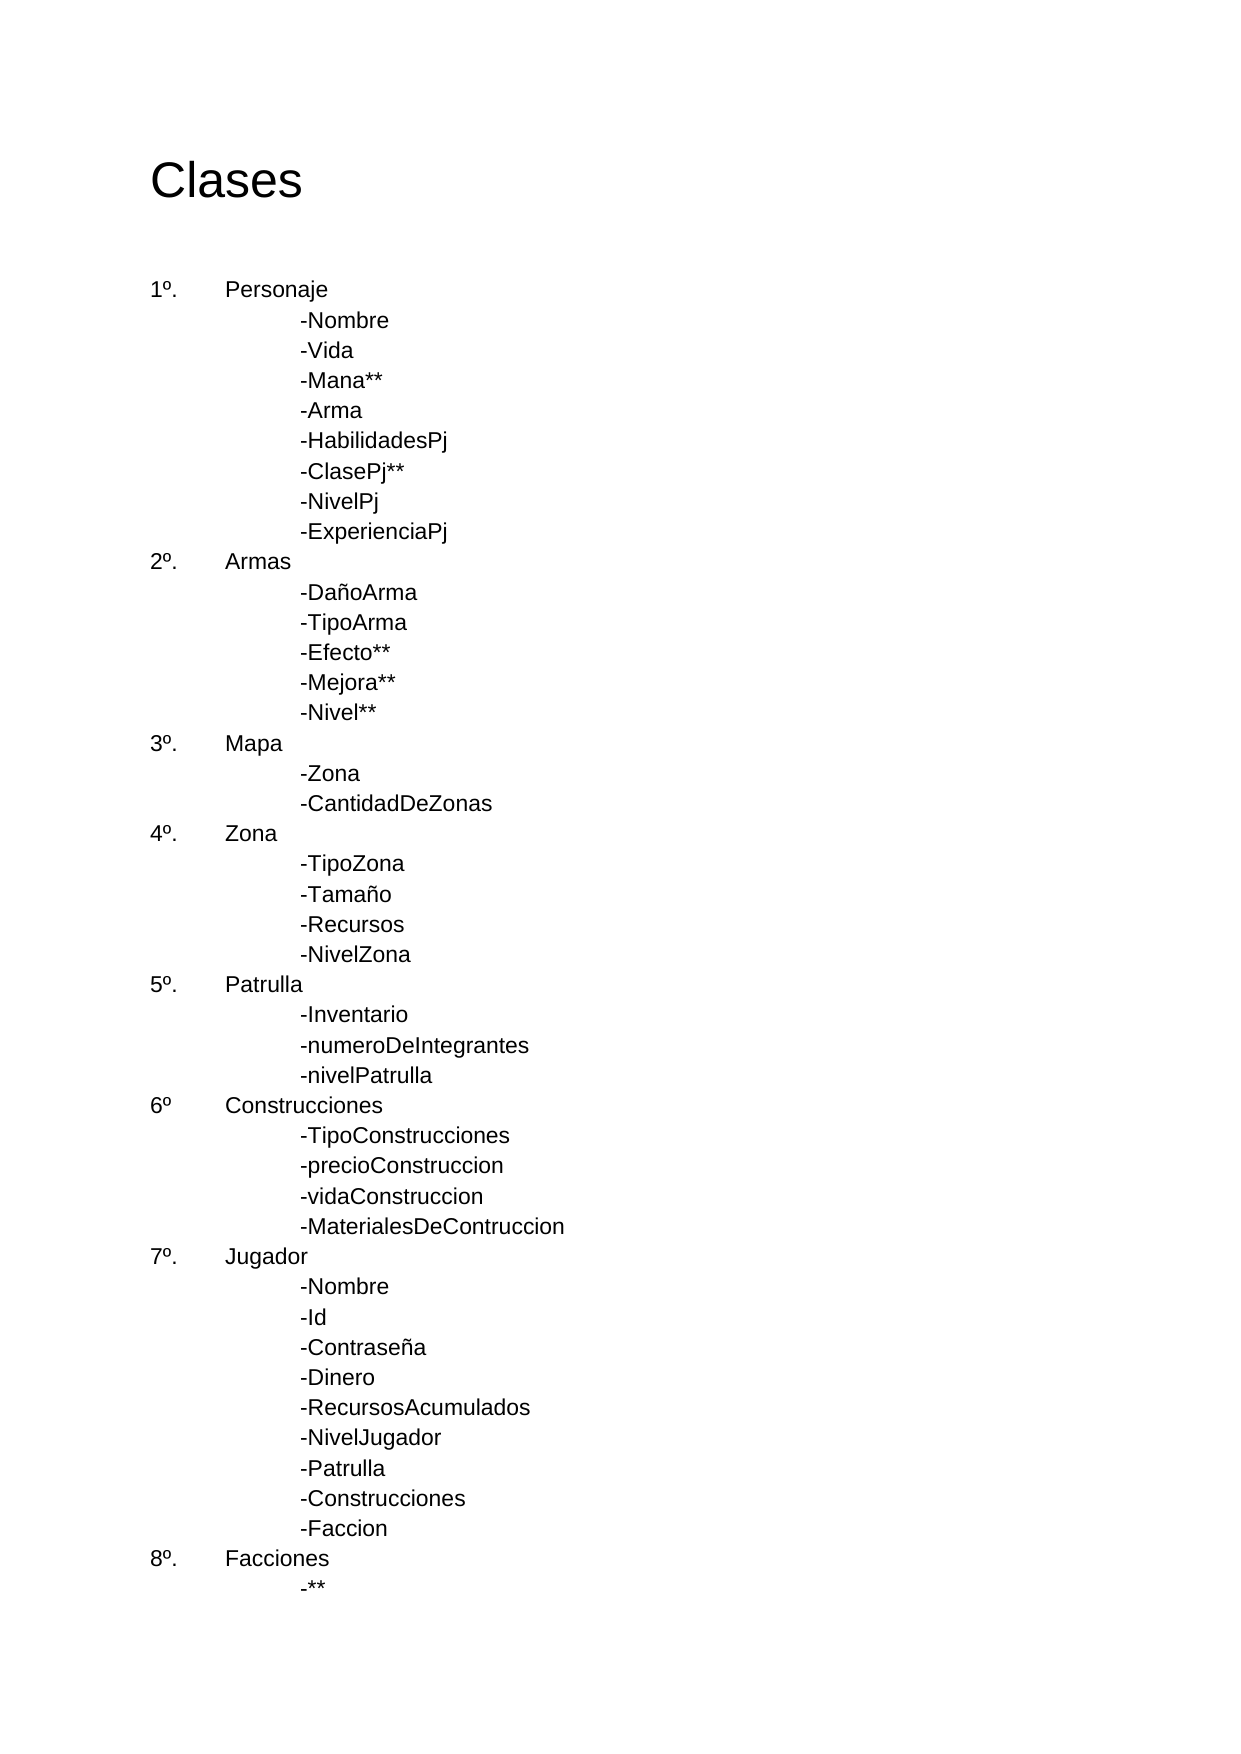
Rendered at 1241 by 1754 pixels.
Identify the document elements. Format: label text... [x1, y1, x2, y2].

text -NivelZona [150, 941, 1090, 967]
text -NivelPj [150, 488, 1090, 514]
text -Nombre [225, 307, 1090, 333]
text -MaterialesDeContruccion [150, 1213, 1090, 1239]
text -Zona [150, 760, 1090, 786]
text 7º. Jugador [150, 1243, 1090, 1269]
text Clases [150, 150, 1090, 207]
text -DañoArma [150, 578, 1090, 605]
text 4º. Zona [150, 820, 1090, 847]
text -Arma [150, 397, 1090, 424]
text 2º. Armas [150, 548, 1090, 575]
text -numeroDeIntegrantes [150, 1032, 1090, 1058]
text -TipoArma [225, 609, 1090, 635]
text -Nivel** [300, 699, 1090, 726]
text 8º. Facciones [150, 1545, 1090, 1572]
text -Recursos [150, 911, 1090, 937]
text -** [150, 1575, 1090, 1602]
text -Nombre [150, 1273, 1090, 1300]
text -TipoConstrucciones [150, 1122, 1090, 1149]
text 6º Construcciones [150, 1092, 1090, 1118]
text -Contraseña [150, 1334, 1090, 1360]
text -Tamaño [150, 881, 1090, 907]
text -vidaConstruccion [150, 1183, 1090, 1209]
text -ClasePj** [150, 458, 1090, 484]
text -Id [150, 1303, 1090, 1330]
text -ExperienciaPj [150, 518, 1090, 544]
text -Dinero [150, 1364, 1090, 1390]
text -CantidadDeZonas [150, 790, 1090, 816]
text -Efecto** [300, 639, 1090, 665]
text 3º. Mapa [150, 729, 1090, 756]
text -NivelJugador [150, 1424, 1090, 1451]
text -precioConstruccion [150, 1152, 1090, 1179]
text -nivelPatrulla [150, 1062, 1090, 1088]
text -HabilidadesPj [150, 427, 1090, 454]
text 5º. Patrulla [150, 971, 1090, 998]
text -TipoZona [150, 850, 1090, 877]
text -RecursosAcumulados [150, 1394, 1090, 1421]
text -Patrulla [150, 1454, 1090, 1481]
text 1º. Personaje [150, 276, 1090, 303]
text -Inventario [150, 1001, 1090, 1028]
text -Faccion [150, 1515, 1090, 1541]
text -Construcciones [150, 1485, 1090, 1511]
text -Mejora** [300, 669, 1090, 696]
text -Vida [150, 337, 1090, 363]
text -Mana** [150, 367, 1090, 393]
